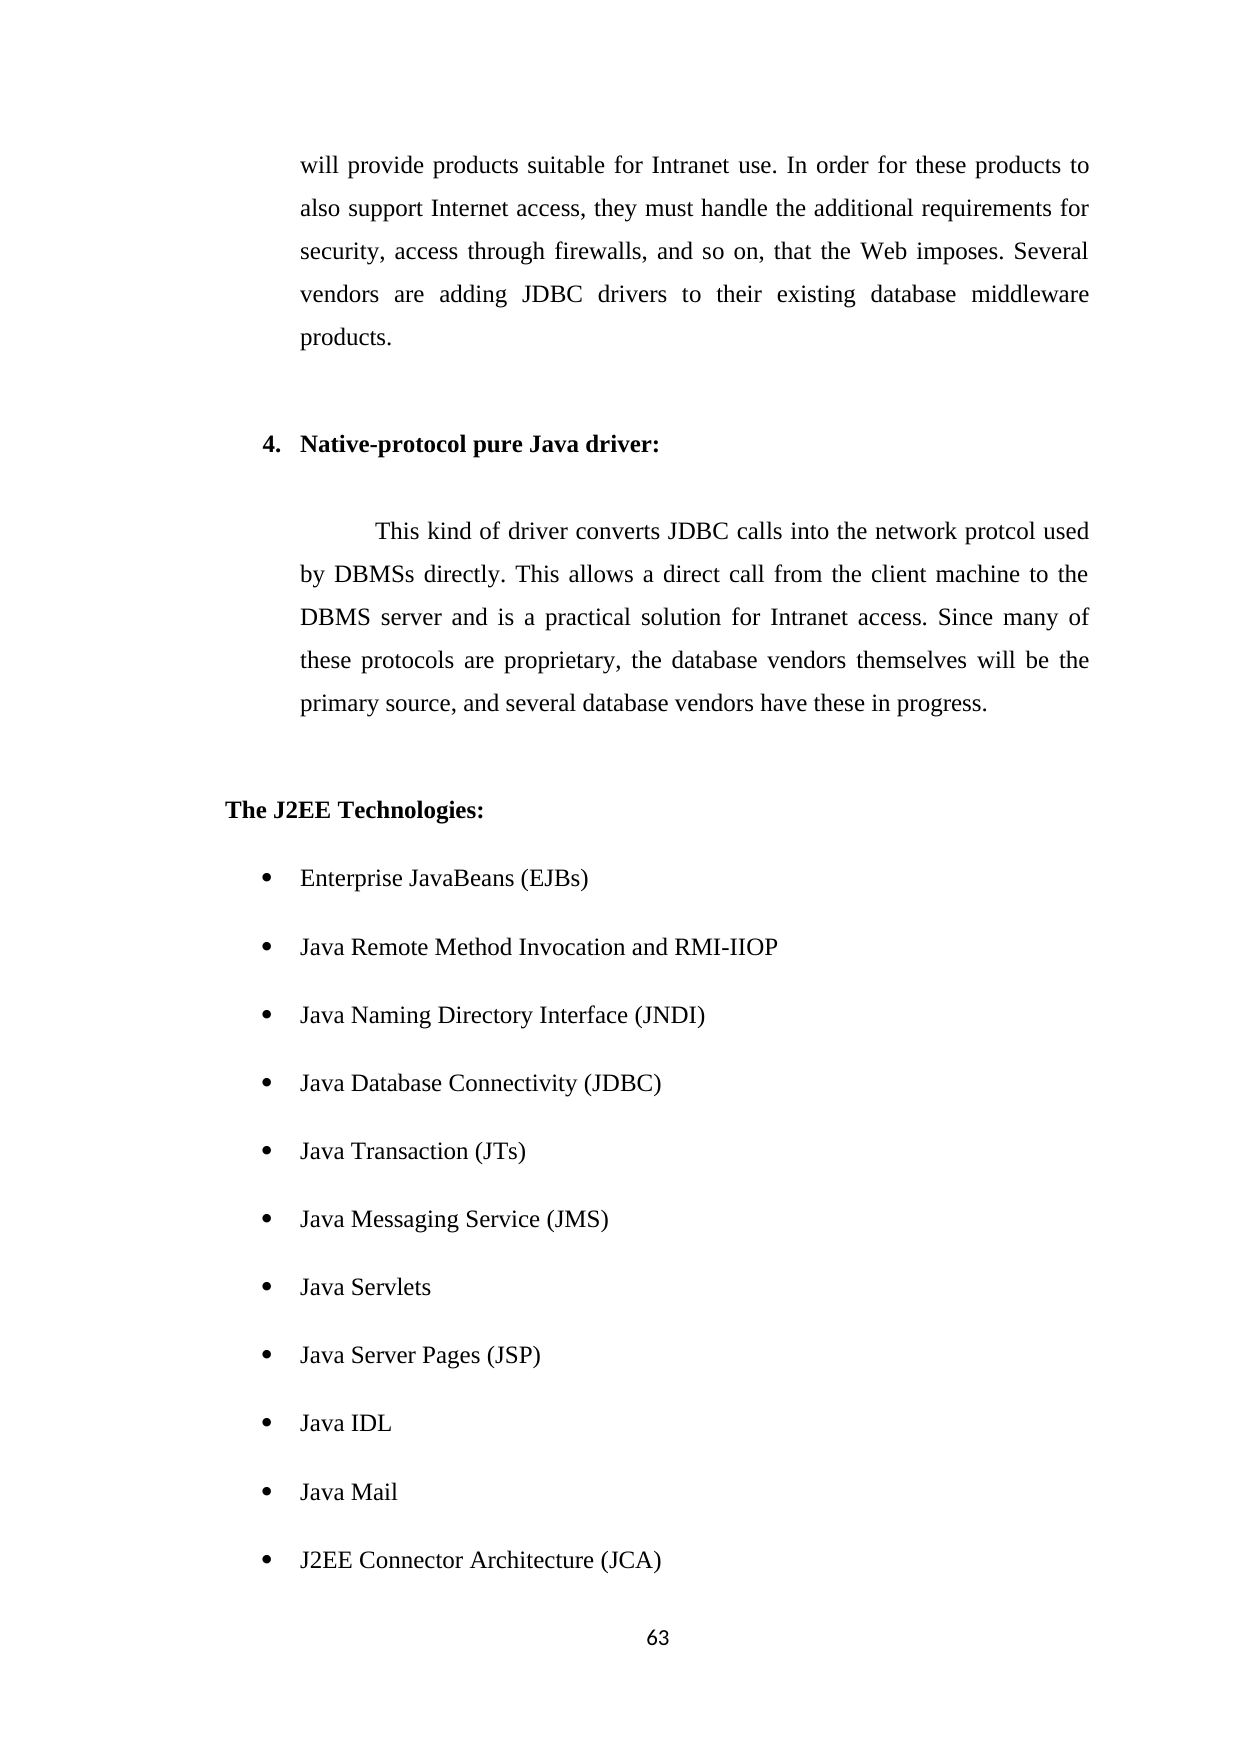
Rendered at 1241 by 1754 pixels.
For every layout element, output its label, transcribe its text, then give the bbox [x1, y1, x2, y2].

list Java IDL [262, 1408, 1090, 1437]
list Java Servlets [262, 1272, 1090, 1301]
list Native-protocol pure Java driver: [262, 429, 1090, 458]
list Java Database Connectivity (JDBC) [262, 1068, 1090, 1097]
subtitle The J2EE Technologies: [225, 795, 1090, 824]
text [300, 150, 1090, 351]
list J2EE Connector Architecture (JCA) [262, 1545, 1090, 1573]
text This kind of driver converts JDBC calls into the network protcol used by DBMSs directly. This allows a direct call from the client machine to the DBMS server and is a practical solution for Intranet access. Since many of these protocols are proprietary, the database vendors themselves will be the primary source, and several database vendors have these in progress. [300, 516, 1090, 717]
list Java Mail [262, 1477, 1090, 1505]
list Java Messaging Service (JMS) [262, 1204, 1090, 1233]
list Java Transaction (JTs) [262, 1136, 1090, 1165]
list Java Naming Directory Interface (JNDI) [262, 1000, 1090, 1028]
list Java Server Pages (JSP) [262, 1340, 1090, 1369]
list Enterprise JavaBeans (EJBs) [262, 863, 1090, 892]
list Java Remote Method Invocation and RMI-IIOP [262, 932, 1090, 960]
